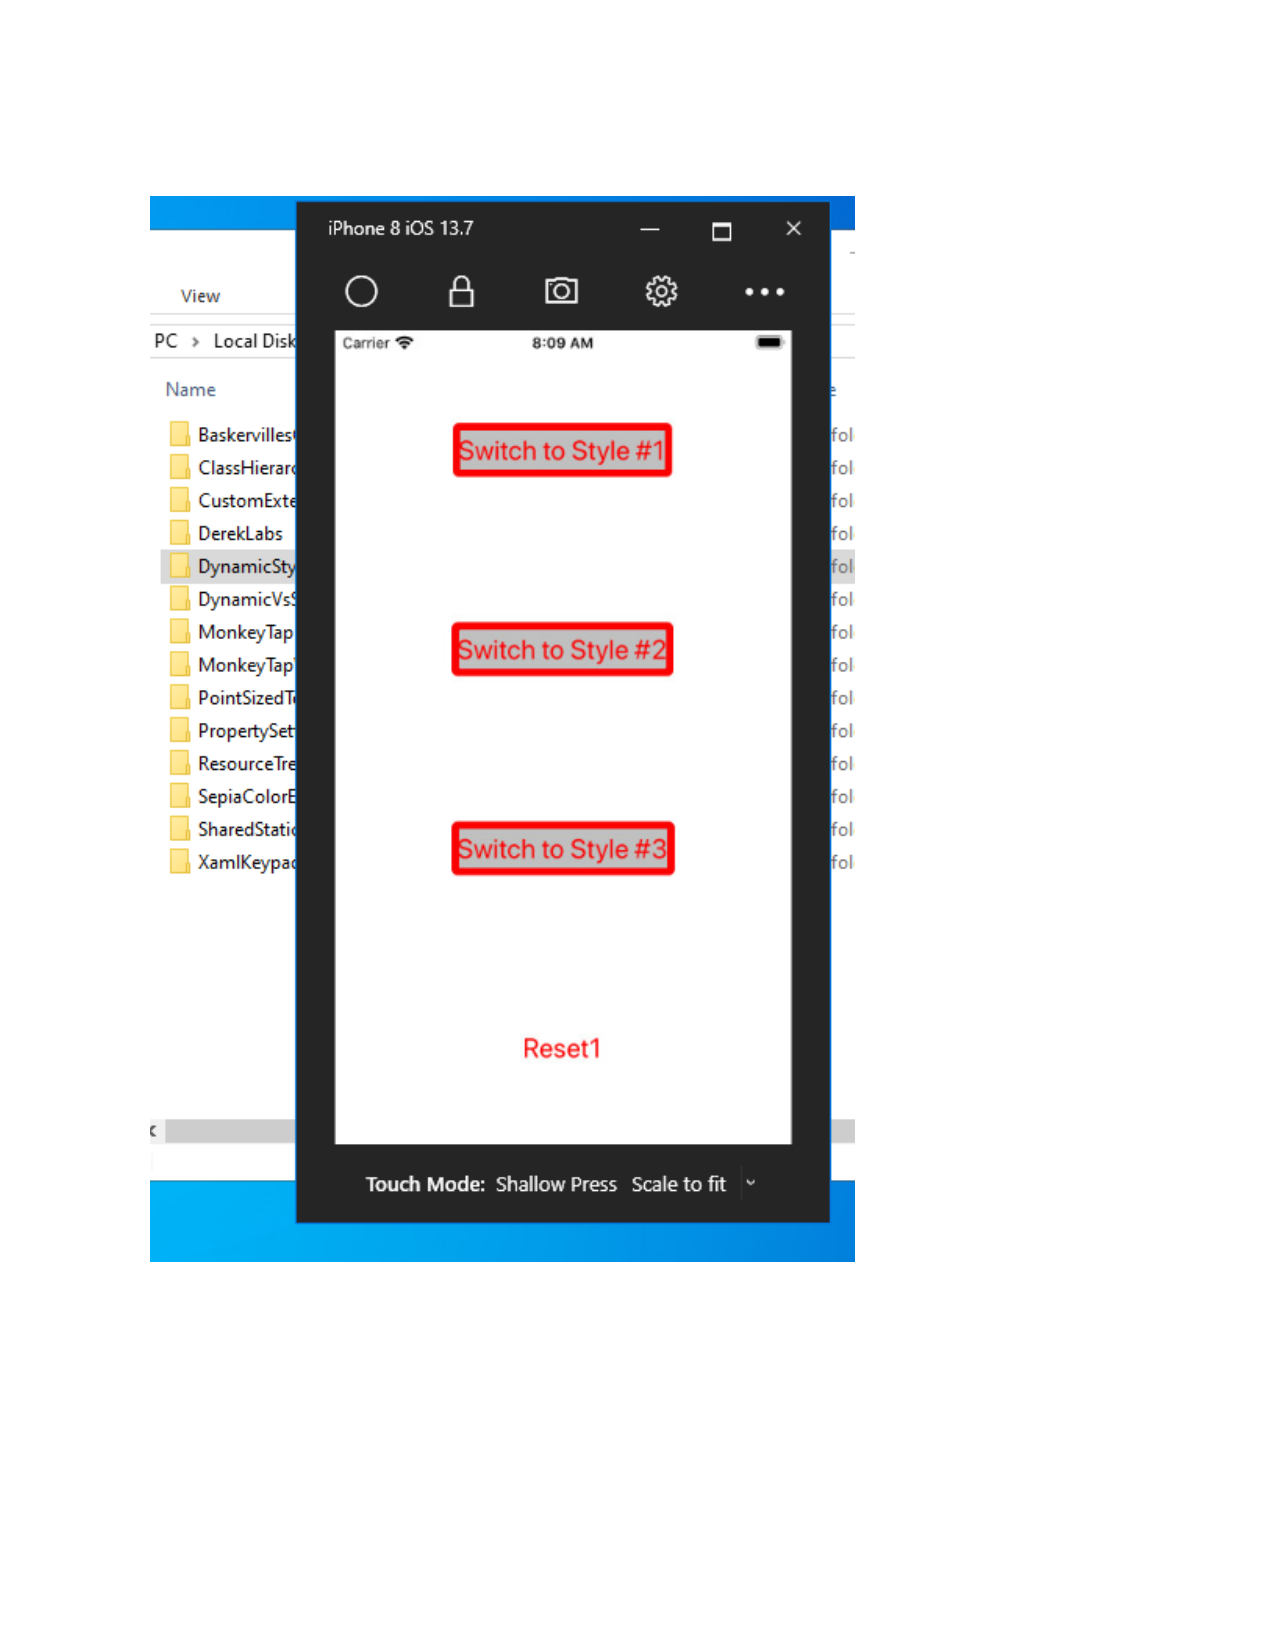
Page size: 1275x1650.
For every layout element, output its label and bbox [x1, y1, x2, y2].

picture [150, 196, 855, 1262]
